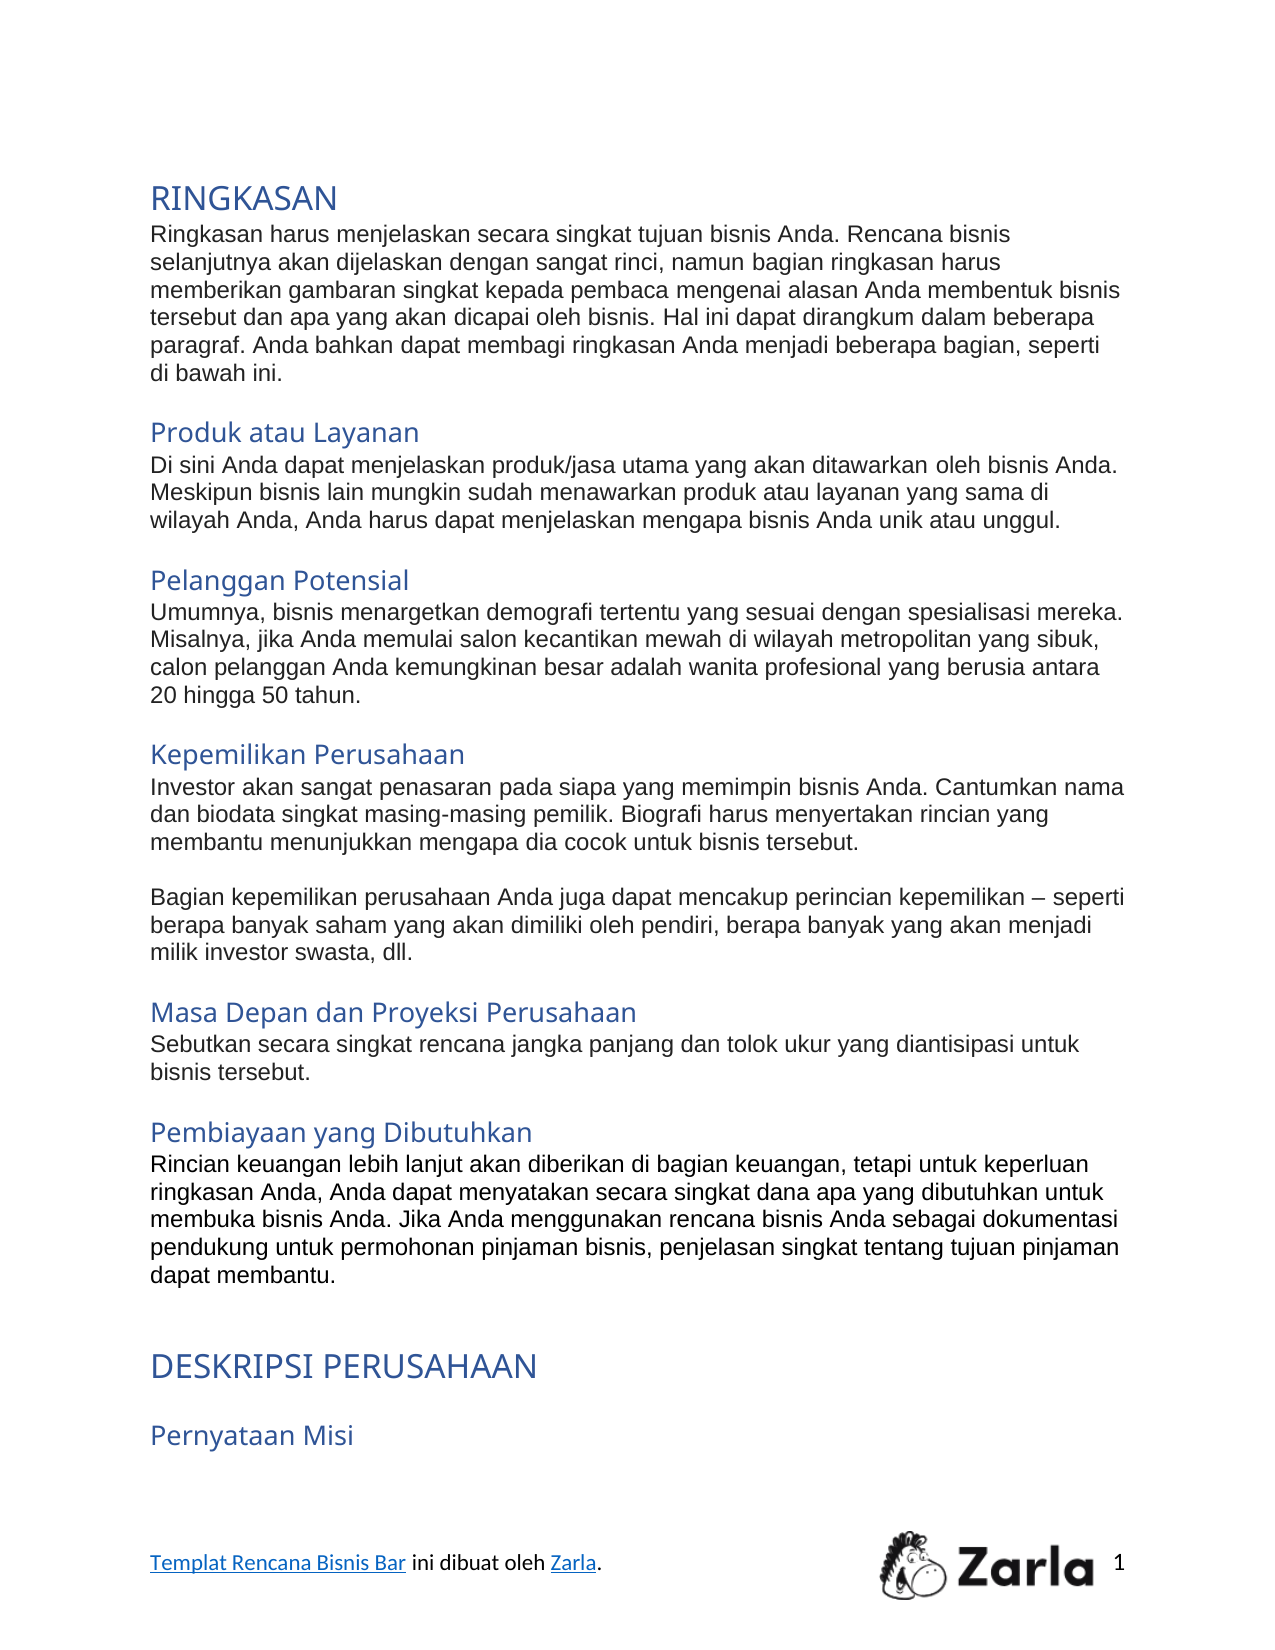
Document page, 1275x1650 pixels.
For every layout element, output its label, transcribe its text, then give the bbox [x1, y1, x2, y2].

text Di sini Anda dapat menjelaskan produk/jasa utama yang akan ditawarkan oleh bisnis Anda. Meskipun bisnis lain mungkin sudah menawarkan produk atau layanan yang sama di wilayah Anda, Anda harus dapat menjelaskan mengapa bisnis Anda unik atau unggul. [150, 451, 1125, 533]
subtitle RINGKASAN [150, 175, 1125, 220]
picture [871, 1531, 1102, 1600]
text Pelanggan Potensial [150, 533, 1125, 598]
text Umumnya, bisnis menargetkan demografi tertentu yang sesuai dengan spesialisasi mereka. Misalnya, jika Anda memulai salon kecantikan mewah di wilayah metropolitan yang sibuk, calon pelanggan Anda kemungkinan besar adalah wanita profesional yang berusia antara 20 hingga 50 tahun. [150, 598, 1125, 708]
text DESKRIPSI PERUSAHAAN Pernyataan Misi [150, 1343, 1125, 1453]
text Bagian kepemilikan perusahaan Anda juga dapat mencakup perincian kepemilikan – seperti berapa banyak saham yang akan dimiliki oleh pendiri, berapa banyak yang akan menjadi milik investor swasta, dll. [150, 883, 1125, 966]
text Ringkasan harus menjelaskan secara singkat tujuan bisnis Anda. Rencana bisnis selanjutnya akan dijelaskan dengan sangat rinci, namun bagian ringkasan harus memberikan gambaran singkat kepada pembaca mengenai alasan Anda membentuk bisnis tersebut dan apa yang akan dicapai oleh bisnis. Hal ini dapat dirangkum dalam beberapa paragraf. Anda bahkan dapat membagi ringkasan Anda menjadi beberapa bagian, seperti di bawah ini. [150, 220, 1125, 386]
text Rincian keuangan lebih lanjut akan diberikan di bagian keuangan, tetapi untuk keperluan ringkasan Anda, Anda dapat menyatakan secara singkat dana apa yang dibutuhkan untuk membuka bisnis Anda. Jika Anda menggunakan rencana bisnis Anda sebagai dokumentasi pendukung untuk permohonan pinjaman bisnis, penjelasan singkat tentang tujuan pinjaman dapat membantu. [150, 1150, 1125, 1288]
text Sebutkan secara singkat rencana jangka panjang dan tolok ukur yang diantisipasi untuk bisnis tersebut. [150, 1030, 1125, 1086]
text Masa Depan dan Proyeksi Perusahaan [150, 966, 1125, 1030]
text Kepemilikan Perusahaan Investor akan sangat penasaran pada siapa yang memimpin bisnis Anda. Cantumkan nama dan biodata singkat masing-masing pemilik. Biografi harus menyertakan rincian yang membantu menunjukkan mengapa dia cocok untuk bisnis tersebut. [150, 708, 1125, 856]
text Pembiayaan yang Dibutuhkan [150, 1086, 1125, 1150]
text Produk atau Layanan [150, 414, 1125, 451]
